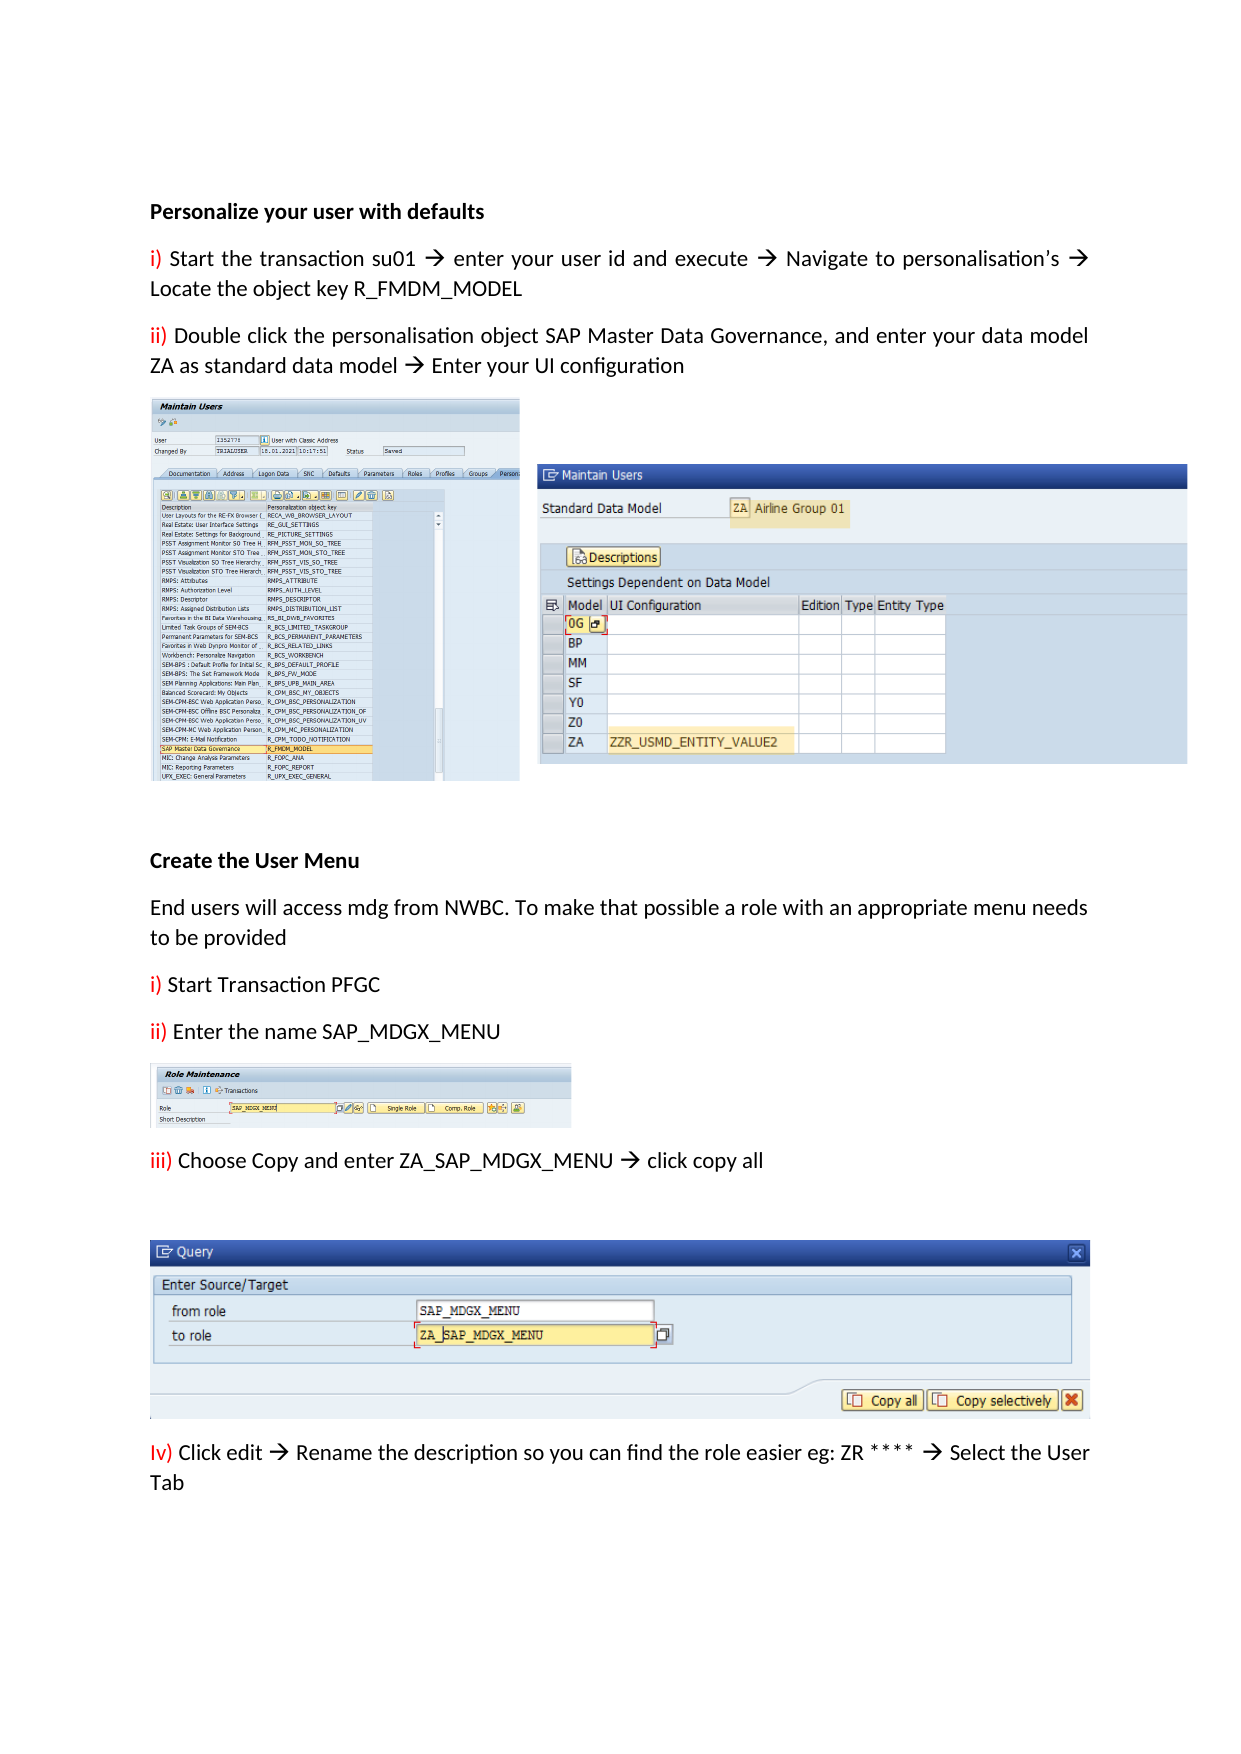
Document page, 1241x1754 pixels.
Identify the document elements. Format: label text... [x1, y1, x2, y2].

picture [150, 1063, 572, 1128]
text ii) Enter the name SAP_MDGX_MENU [150, 1017, 1090, 1045]
text i) Start Transaction PFGC [150, 970, 1090, 998]
text Personalize your user with defaults [150, 197, 1090, 225]
text End users will access mdg from NWBC. To make that possible a role with an appropriate menu needs to be provided [150, 893, 1090, 951]
picture [150, 1240, 1091, 1419]
text i) Start the transaction su01 enter your user id and execute Navigate to personalisation’s Locate the object key R_FMDM_MODEL [150, 244, 1090, 302]
picture [537, 464, 1188, 764]
text Iv) Click edit Rename the description so you can find the role easier eg: ZR **** Select the User Tab [150, 1438, 1090, 1496]
text ii) Double click the personalisation object SAP Master Data Governance, and enter your data model ZA as standard data model Enter your UI configuration [150, 321, 1090, 379]
text Create the User Menu [150, 846, 1090, 874]
text iii) Choose Copy and enter ZA_SAP_MDGX_MENU click copy all [150, 1147, 1090, 1174]
picture [150, 397, 520, 781]
